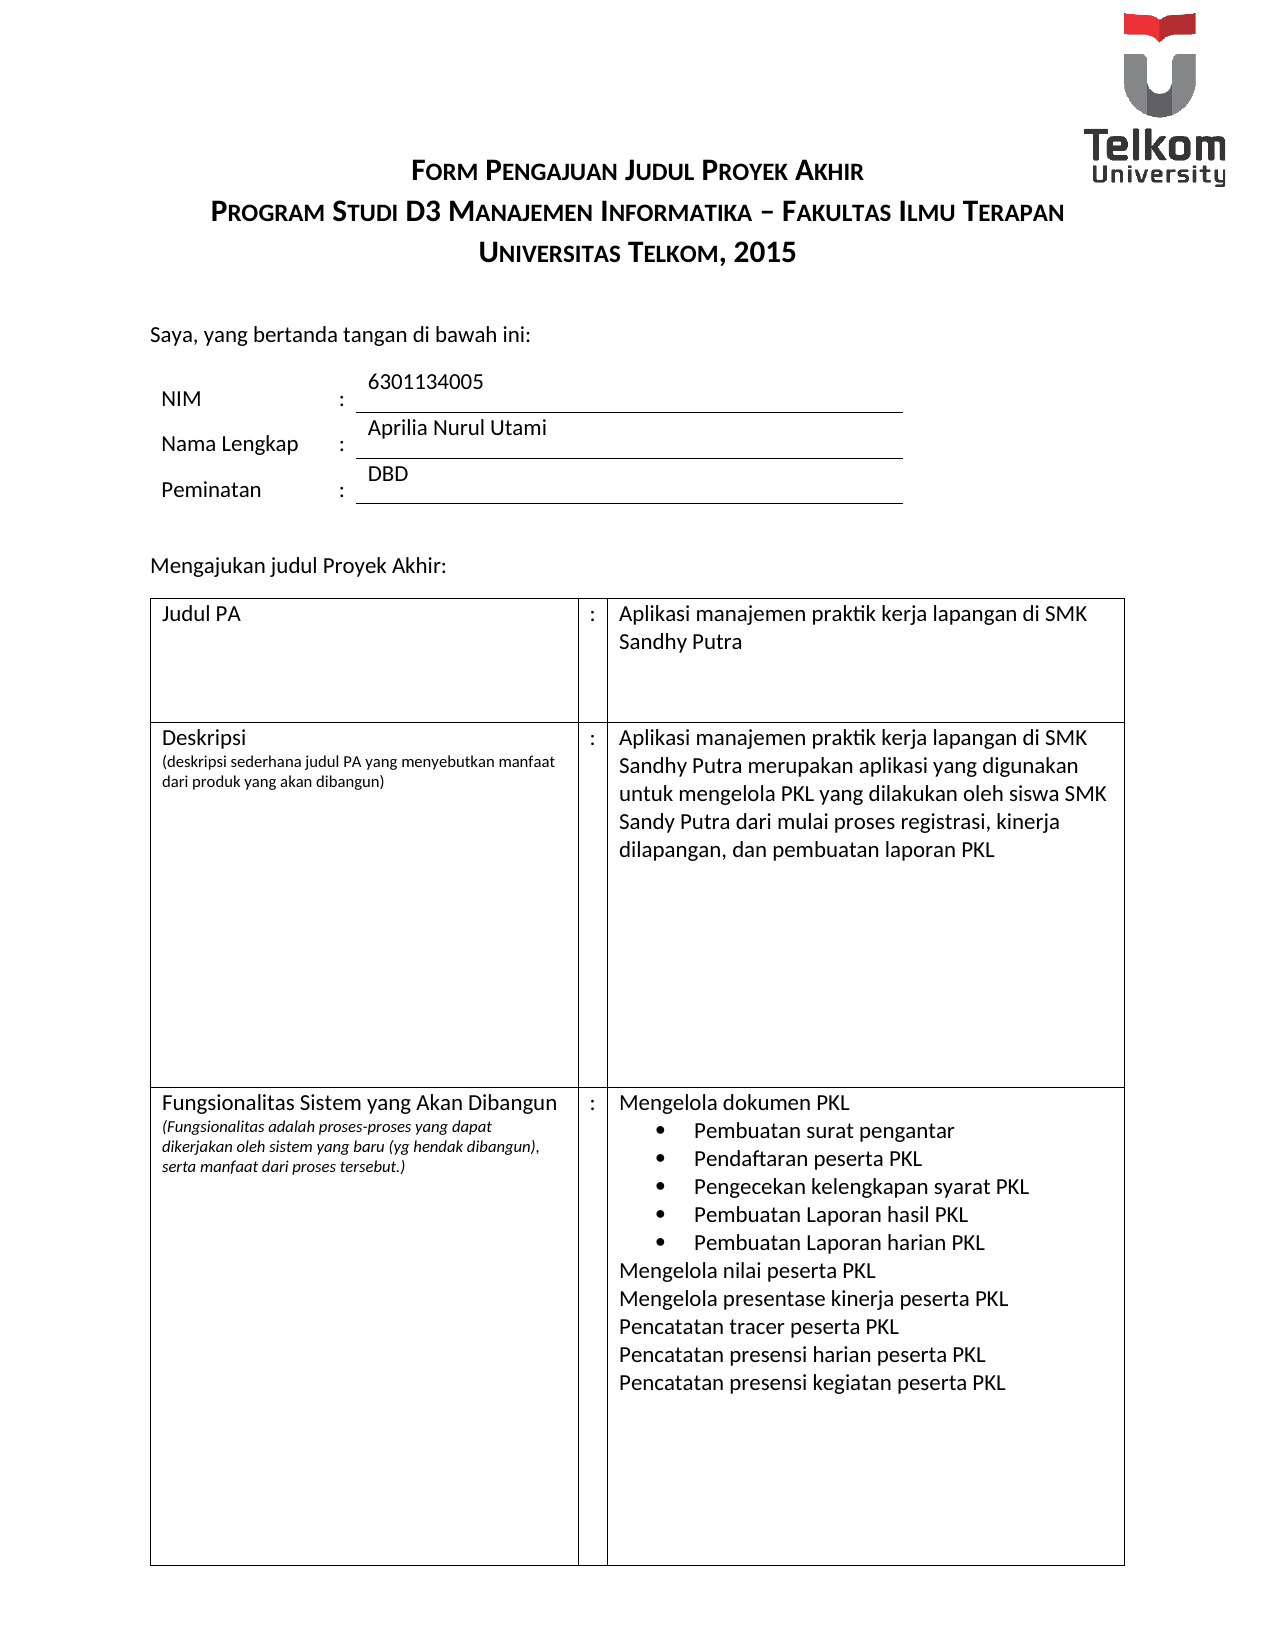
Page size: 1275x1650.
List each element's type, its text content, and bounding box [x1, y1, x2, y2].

text Universitas Telkom, 2015 [150, 232, 1125, 270]
table_header Judul PA [151, 599, 578, 722]
table_header 6301134005 [356, 367, 903, 412]
table_cell Nama Lengkap [150, 412, 327, 458]
table_cell : [579, 723, 607, 1087]
text Saya, yang bertanda tangan di bawah ini: [150, 320, 1125, 348]
table_cell : [579, 1088, 607, 1564]
table_header Aplikasi manajemen praktik kerja lapangan di SMK Sandhy Putra [608, 599, 1124, 722]
table_header : [327, 367, 356, 412]
table_cell : [327, 412, 356, 458]
table_header NIM [150, 367, 327, 412]
text Mengajukan judul Proyek Akhir: [150, 551, 1125, 579]
table_cell DBD [356, 459, 903, 503]
table_cell : [327, 458, 356, 503]
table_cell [151, 1088, 578, 1564]
text Form Pengajuan Judul Proyek Akhir [150, 150, 1125, 188]
table_cell Aplikasi manajemen praktik kerja lapangan di SMK Sandhy Putra merupakan aplikasi yang digunakan untuk mengelola PKL yang dilakukan oleh siswa SMK Sandy Putra dari mulai proses registrasi, kinerja dilapangan, dan pembuatan laporan PKL [608, 723, 1124, 1087]
table_cell Peminatan [150, 458, 327, 503]
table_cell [608, 1088, 1124, 1564]
table_cell Aprilia Nurul Utami [356, 413, 903, 458]
table_cell Deskripsi (deskripsi sederhana judul PA yang menyebutkan manfaat dari produk yang akan dibangun) [151, 723, 578, 1087]
text Program Studi D3 Manajemen Informatika – Fakultas Ilmu Terapan [150, 191, 1125, 229]
table_header : [579, 599, 607, 722]
picture [1083, 13, 1226, 187]
